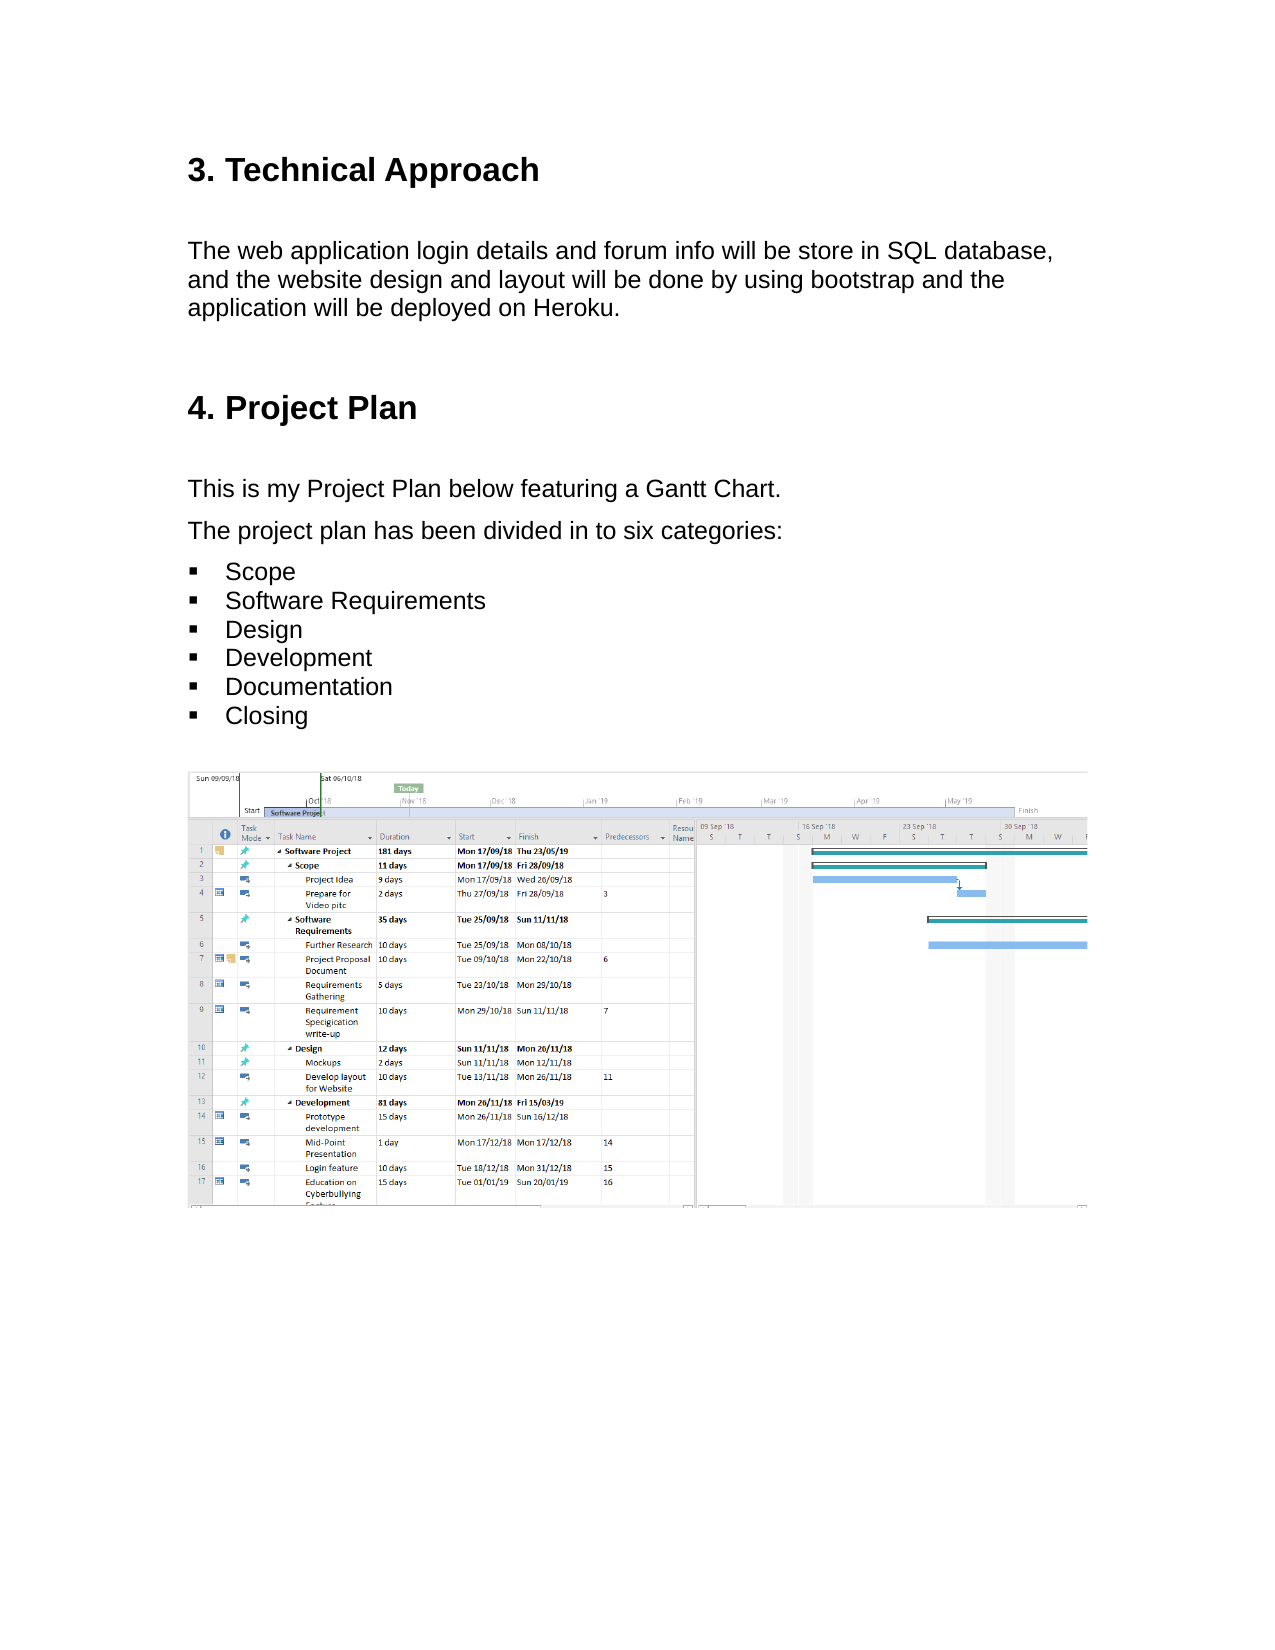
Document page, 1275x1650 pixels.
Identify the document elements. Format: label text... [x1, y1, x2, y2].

subtitle Project Plan [187, 388, 1087, 427]
text The web application login details and forum info will be store in SQL database, and the website design and layout will be done by using bootstrap and the application will be deployed on Heroku. [187, 236, 1087, 322]
text This is my Project Plan below featuring a Gantt Chart. [187, 474, 1087, 503]
list Closing [187, 701, 1087, 730]
picture [187, 771, 1088, 1208]
list Design [187, 614, 1087, 643]
list Documentation [187, 672, 1087, 701]
list Software Requirements [187, 586, 1087, 614]
list Development [187, 643, 1087, 672]
list Scope [187, 557, 1087, 586]
text The project plan has been divided in to six categories: [187, 516, 1087, 544]
subtitle Technical Approach [187, 150, 1087, 188]
